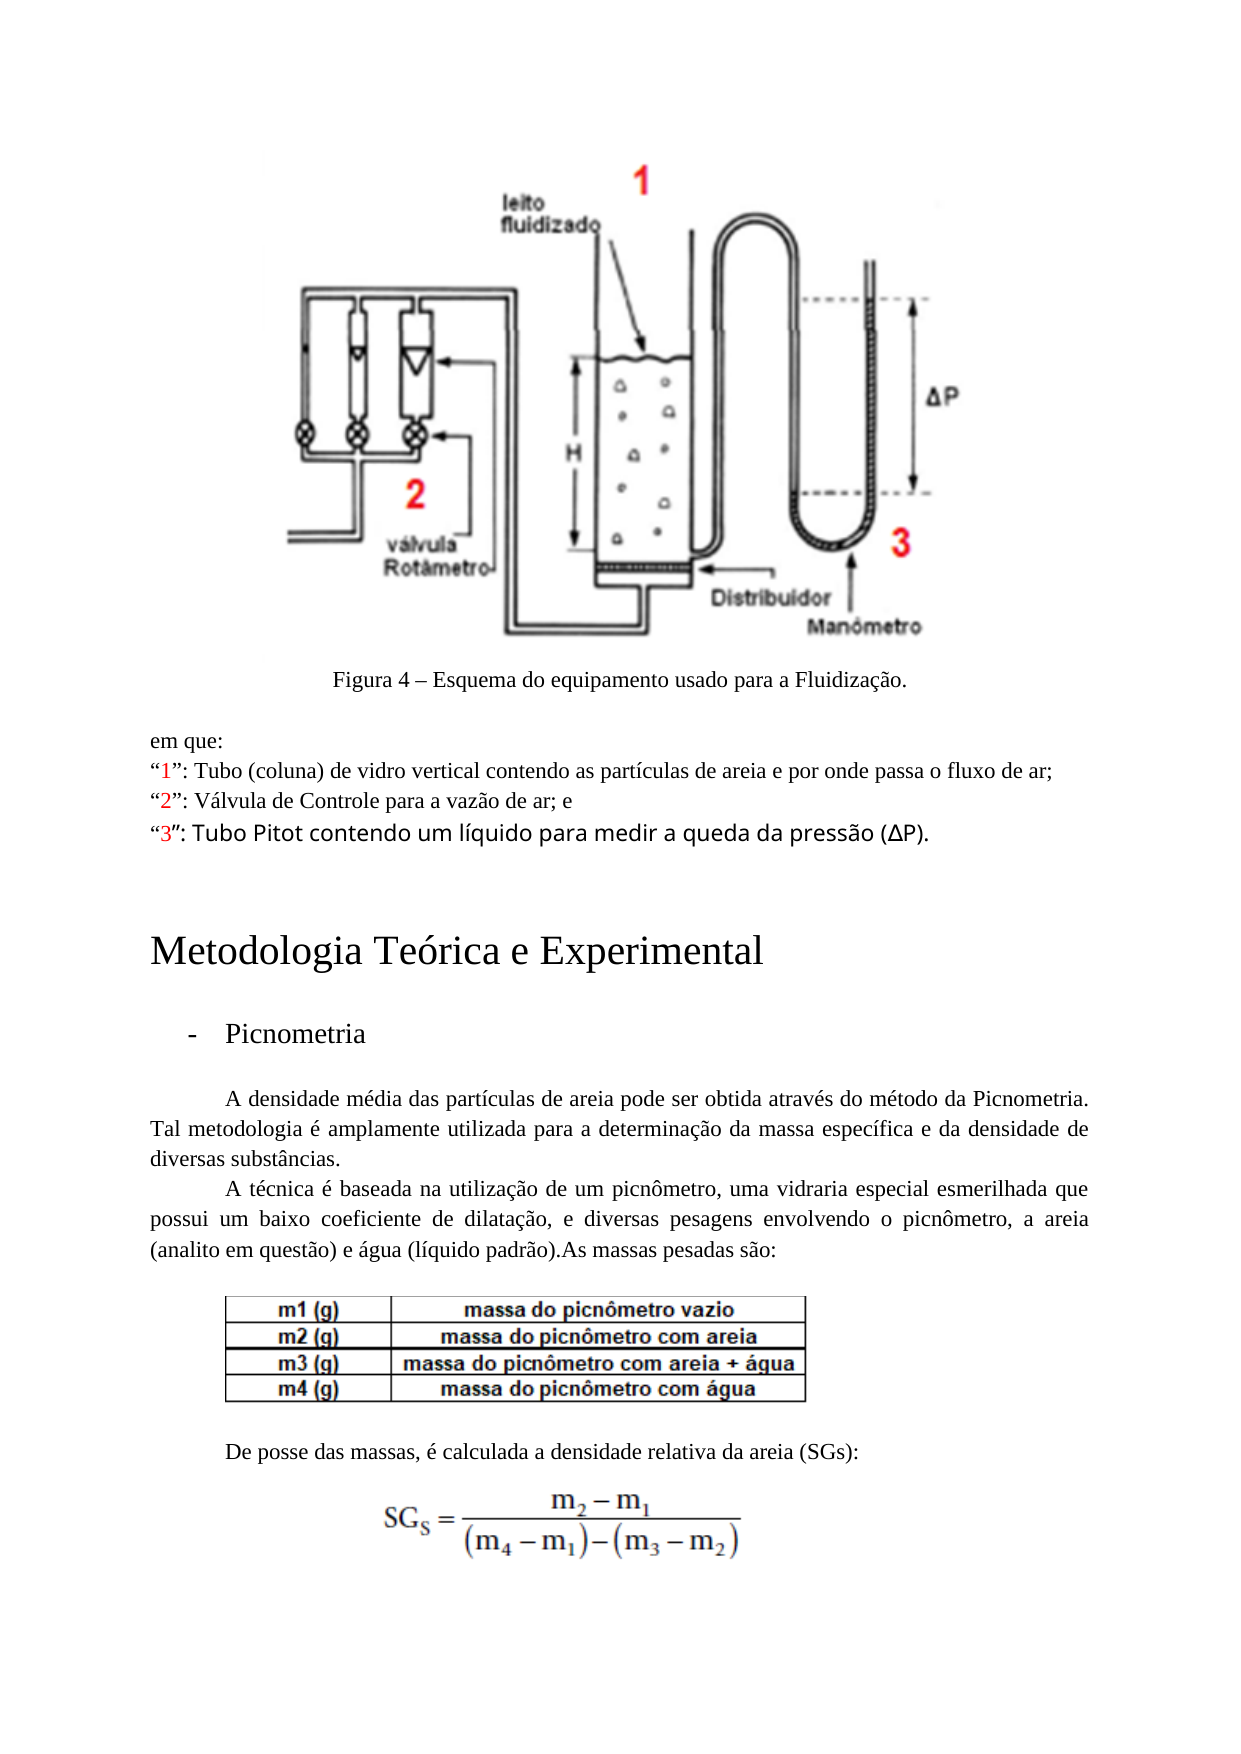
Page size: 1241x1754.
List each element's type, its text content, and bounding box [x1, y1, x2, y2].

text A técnica é baseada na utilização de um picnômetro, uma vidraria especial esmerilhada que possui um baixo coeficiente de dilatação, e diversas pesagens envolvendo o picnômetro, a areia (analito em questão) e água (líquido padrão).As massas pesadas são: [150, 1175, 1090, 1262]
text Figura 4 – Esquema do equipamento usado para a Fluidização. [150, 666, 1090, 693]
list Picnometria [187, 1016, 1090, 1049]
text A densidade média das partículas de areia pode ser obtida através do método da Picnometria. Tal metodologia é amplamente utilizada para a determinação da massa específica e da densidade de diversas substâncias. [150, 1084, 1090, 1171]
subtitle Metodologia Teórica e Experimental [150, 925, 1090, 973]
picture [261, 150, 979, 663]
text “1”: Tubo (coluna) de vidro vertical contendo as partículas de areia e por onde passa o fluxo de ar; [150, 757, 1090, 783]
picture [373, 1468, 760, 1578]
text “2”: Válvula de Controle para a vazão de ar; e [150, 787, 1090, 813]
text De posse das massas, é calculada a densidade relativa da areia (SGs): [150, 1438, 1090, 1464]
picture [225, 1296, 808, 1404]
text em que: [150, 727, 1090, 753]
text “3”: Tubo Pitot contendo um líquido para medir a queda da pressão (∆P). [150, 817, 1090, 849]
